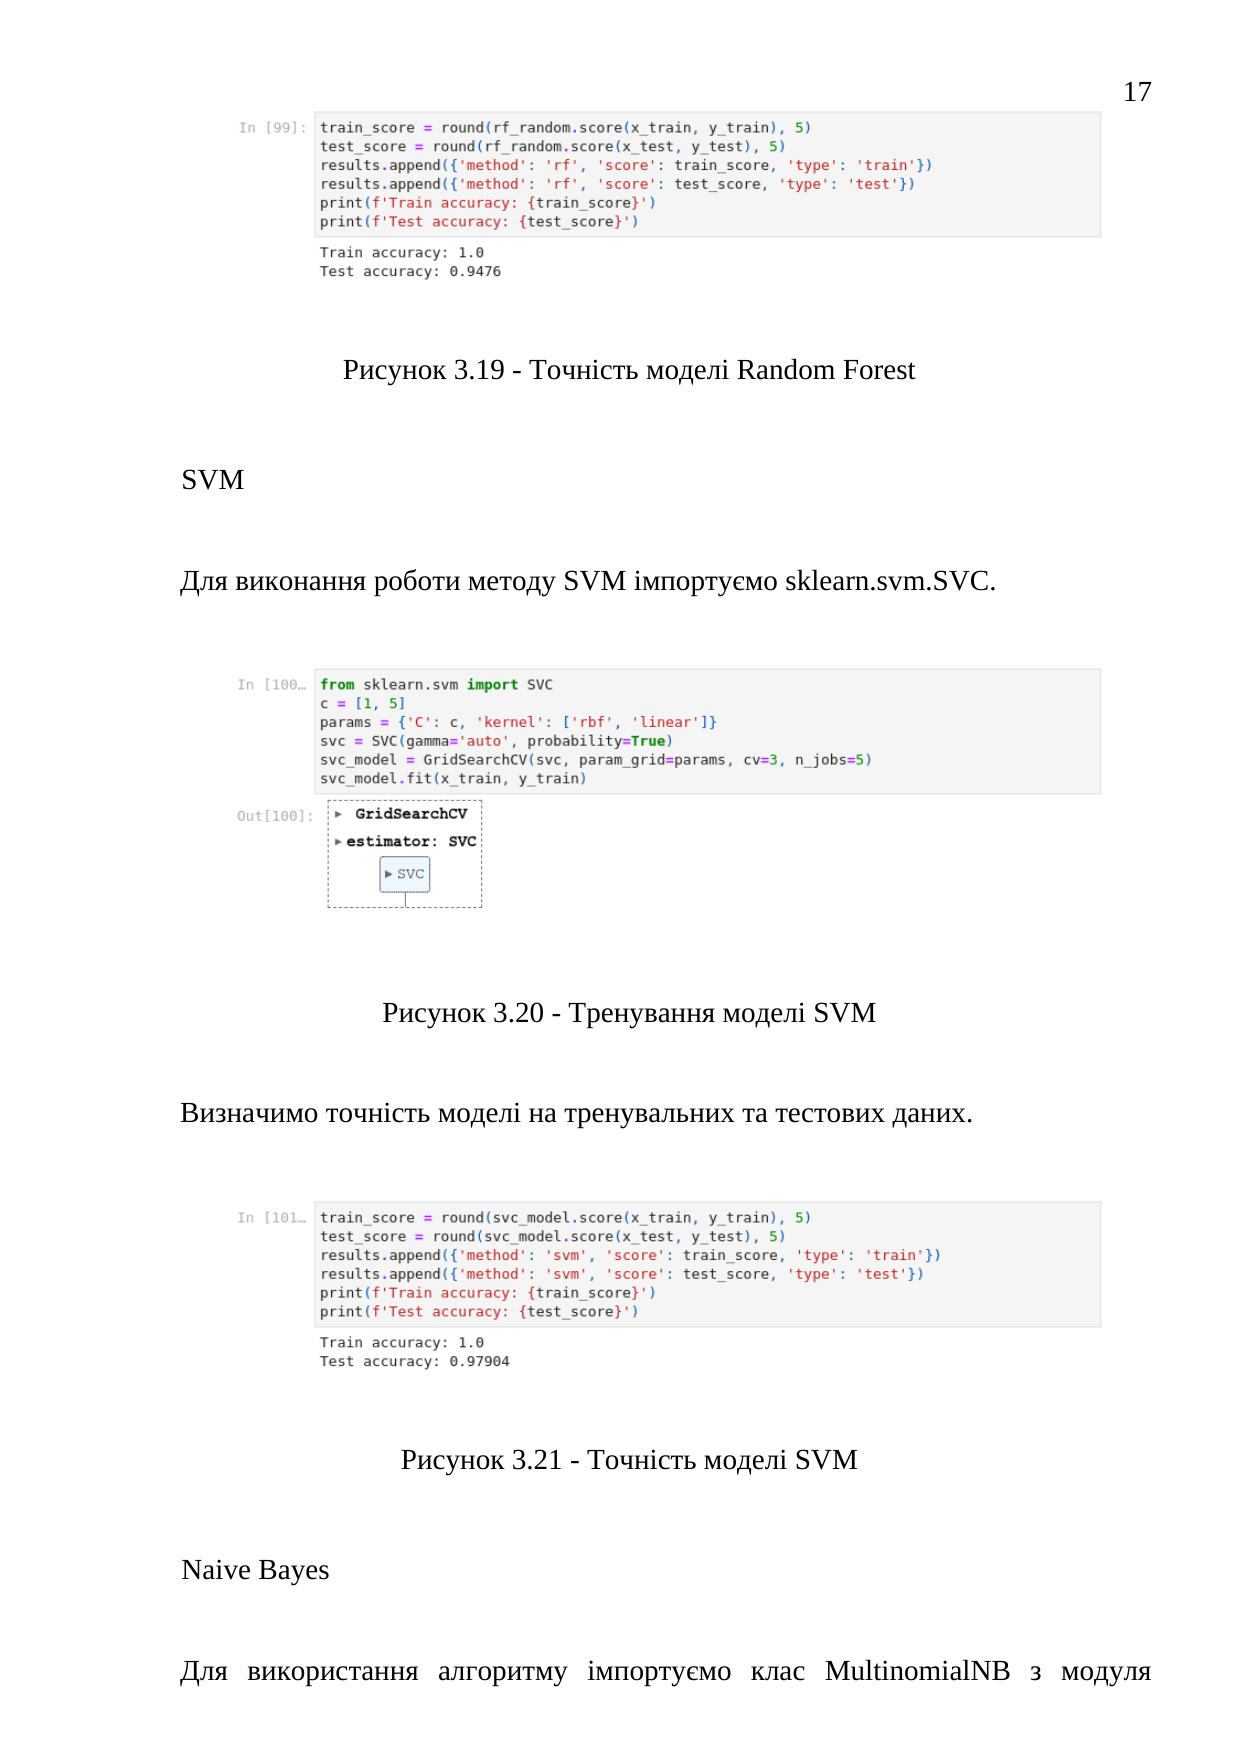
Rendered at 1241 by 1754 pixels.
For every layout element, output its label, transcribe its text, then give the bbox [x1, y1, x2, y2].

text Для виконання роботи методу SVM імпортуємо sklearn.svm.SVC. [106, 563, 1152, 596]
subtitle SVM [127, 462, 1143, 546]
text Визначимо точність моделі на тренувальних та тестових даних. [106, 1096, 1152, 1129]
picture [225, 1196, 1107, 1375]
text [106, 1653, 1152, 1686]
subtitle Naive Bayes [127, 1552, 1143, 1636]
picture [225, 663, 1107, 928]
picture [225, 106, 1107, 285]
